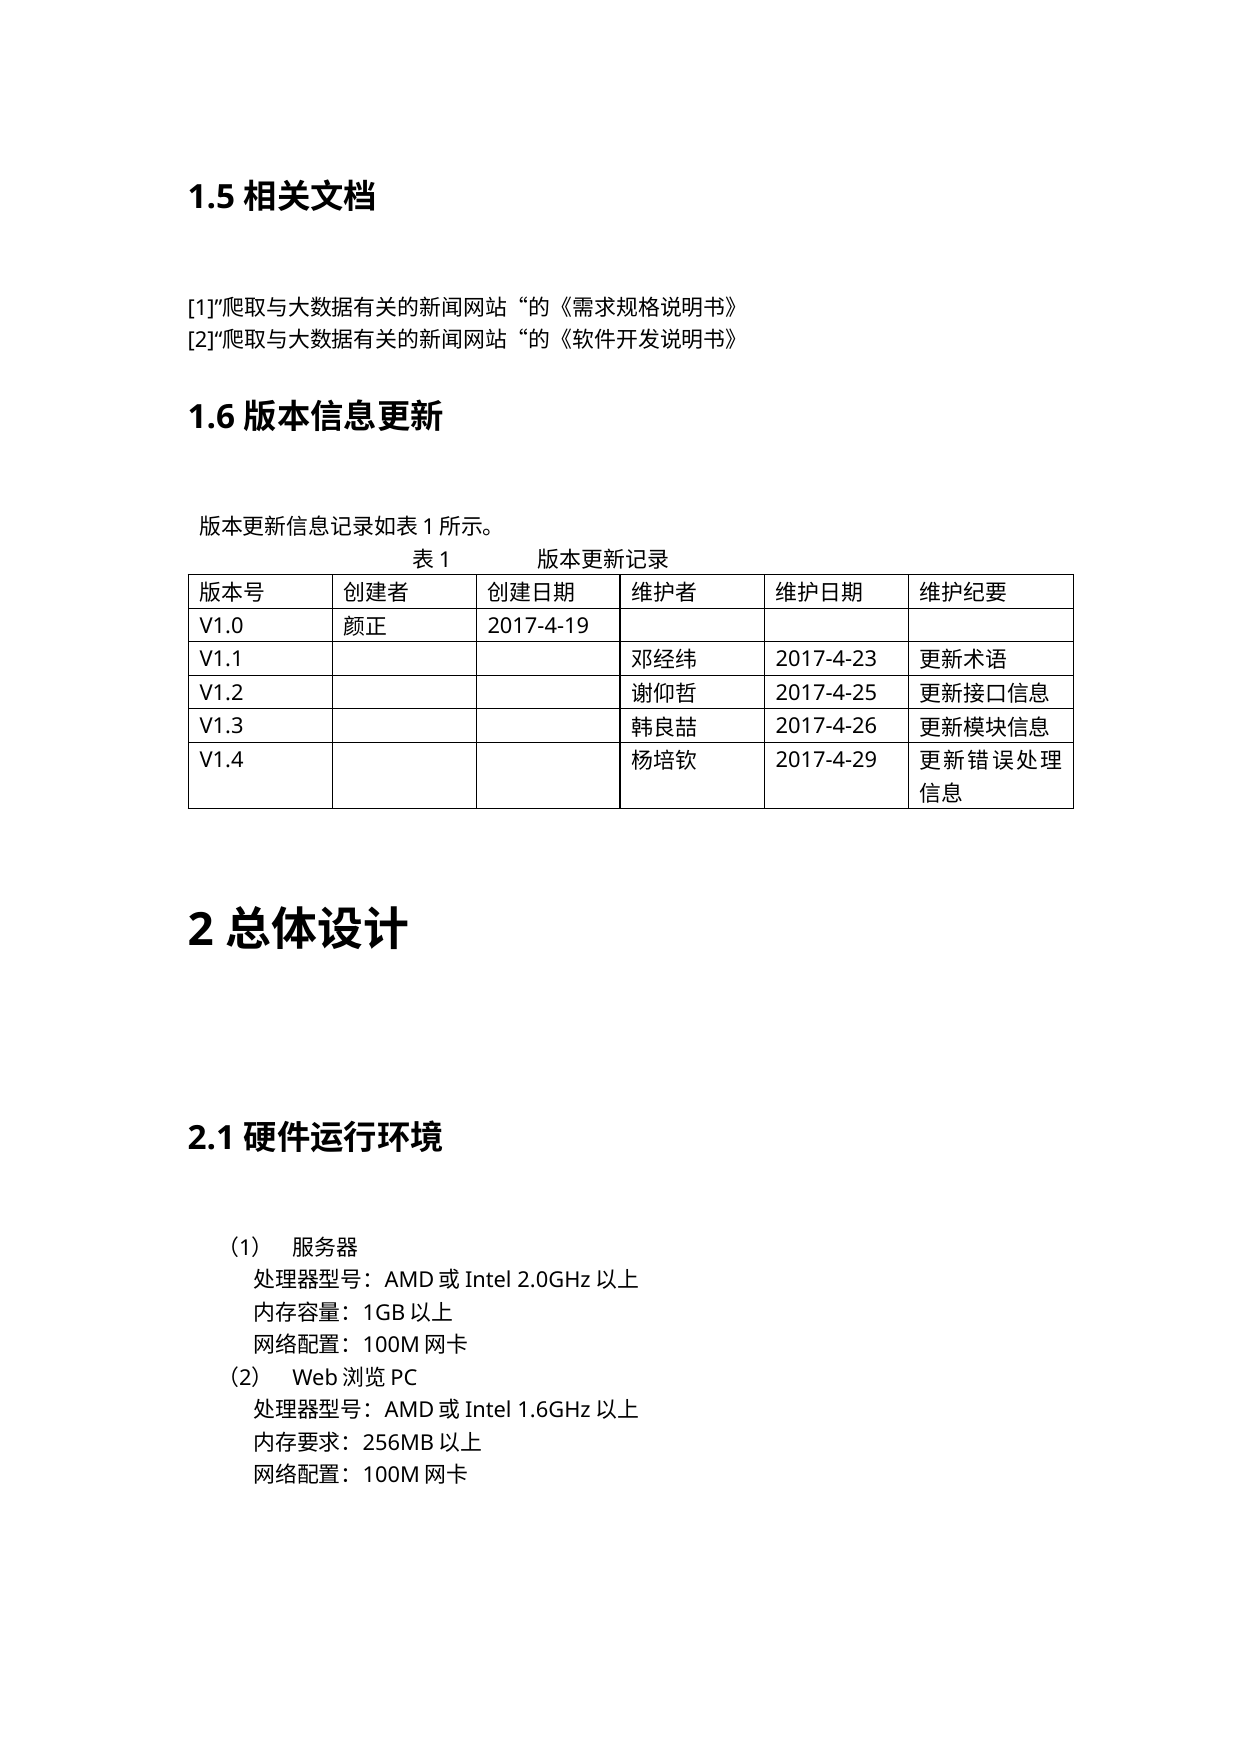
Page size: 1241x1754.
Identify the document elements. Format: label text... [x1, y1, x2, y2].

table_cell [477, 743, 619, 808]
table_cell 韩良喆 [621, 709, 764, 742]
table_cell V1.0 [189, 609, 332, 641]
text 处理器型号：AMD或Intel 1.6GHz以上 [187, 1392, 1053, 1424]
table_cell 2017-4-19 [477, 609, 619, 641]
table_cell V1.1 [189, 642, 332, 674]
text 网络配置：100M网卡 [187, 1457, 1053, 1489]
list 服务器 [217, 1229, 1053, 1262]
table_cell [477, 709, 619, 742]
text [2]“爬取与大数据有关的新闻网站“的《软件开发说明书》 [187, 322, 1053, 354]
table_cell [477, 676, 619, 708]
subtitle 2 总体设计 [187, 877, 1053, 974]
table_cell 更新术语 [909, 642, 1073, 674]
table_cell [333, 743, 476, 808]
table_cell [621, 609, 764, 641]
table_cell 更新模块信息 [909, 709, 1073, 742]
table_cell 更新接口信息 [909, 676, 1073, 708]
subtitle 1.5 相关文档 [187, 162, 1053, 227]
table_cell V1.2 [189, 676, 332, 708]
table_cell 2017-4-23 [765, 642, 908, 674]
table_header 维护纪要 [909, 575, 1073, 607]
table_cell [765, 609, 908, 641]
table_cell 2017-4-25 [765, 676, 908, 708]
table_cell [333, 642, 476, 674]
subtitle 1.6 版本信息更新 [187, 381, 1053, 446]
table_header 创建日期 [477, 575, 619, 607]
text 处理器型号：AMD或Intel 2.0GHz以上 [231, 1262, 1053, 1294]
table_cell 杨培钦 [621, 743, 764, 808]
table_cell 2017-4-29 [765, 743, 908, 808]
table_header 维护者 [621, 575, 764, 607]
table_cell 更新错误处理信息 [909, 743, 1073, 808]
text 网络配置：100M网卡 [209, 1327, 1053, 1359]
subtitle 2.1 硬件运行环境 [187, 1102, 1053, 1167]
table_cell V1.3 [189, 709, 332, 742]
table_cell 2017-4-26 [765, 709, 908, 742]
table_cell V1.4 [189, 743, 332, 808]
table_cell [477, 642, 619, 674]
table_cell 邓经纬 [621, 642, 764, 674]
table_cell [909, 609, 1073, 641]
text 表 1 版本更新记录 [187, 541, 1053, 574]
table_cell [333, 709, 476, 742]
table_cell [333, 676, 476, 708]
list Web浏览PC [217, 1359, 1053, 1392]
table_cell 颜正 [333, 609, 476, 641]
text 内存要求：256MB以上 [187, 1424, 1053, 1457]
table_header 版本号 [189, 575, 332, 607]
table_header 维护日期 [765, 575, 908, 607]
table_header 创建者 [333, 575, 476, 607]
text 版本更新信息记录如表1所示。 [187, 509, 1053, 541]
table_cell 谢仰哲 [621, 676, 764, 708]
text 内存容量：1GB以上 [209, 1294, 1053, 1327]
text [1]”爬取与大数据有关的新闻网站“的《需求规格说明书》 [187, 289, 1053, 322]
